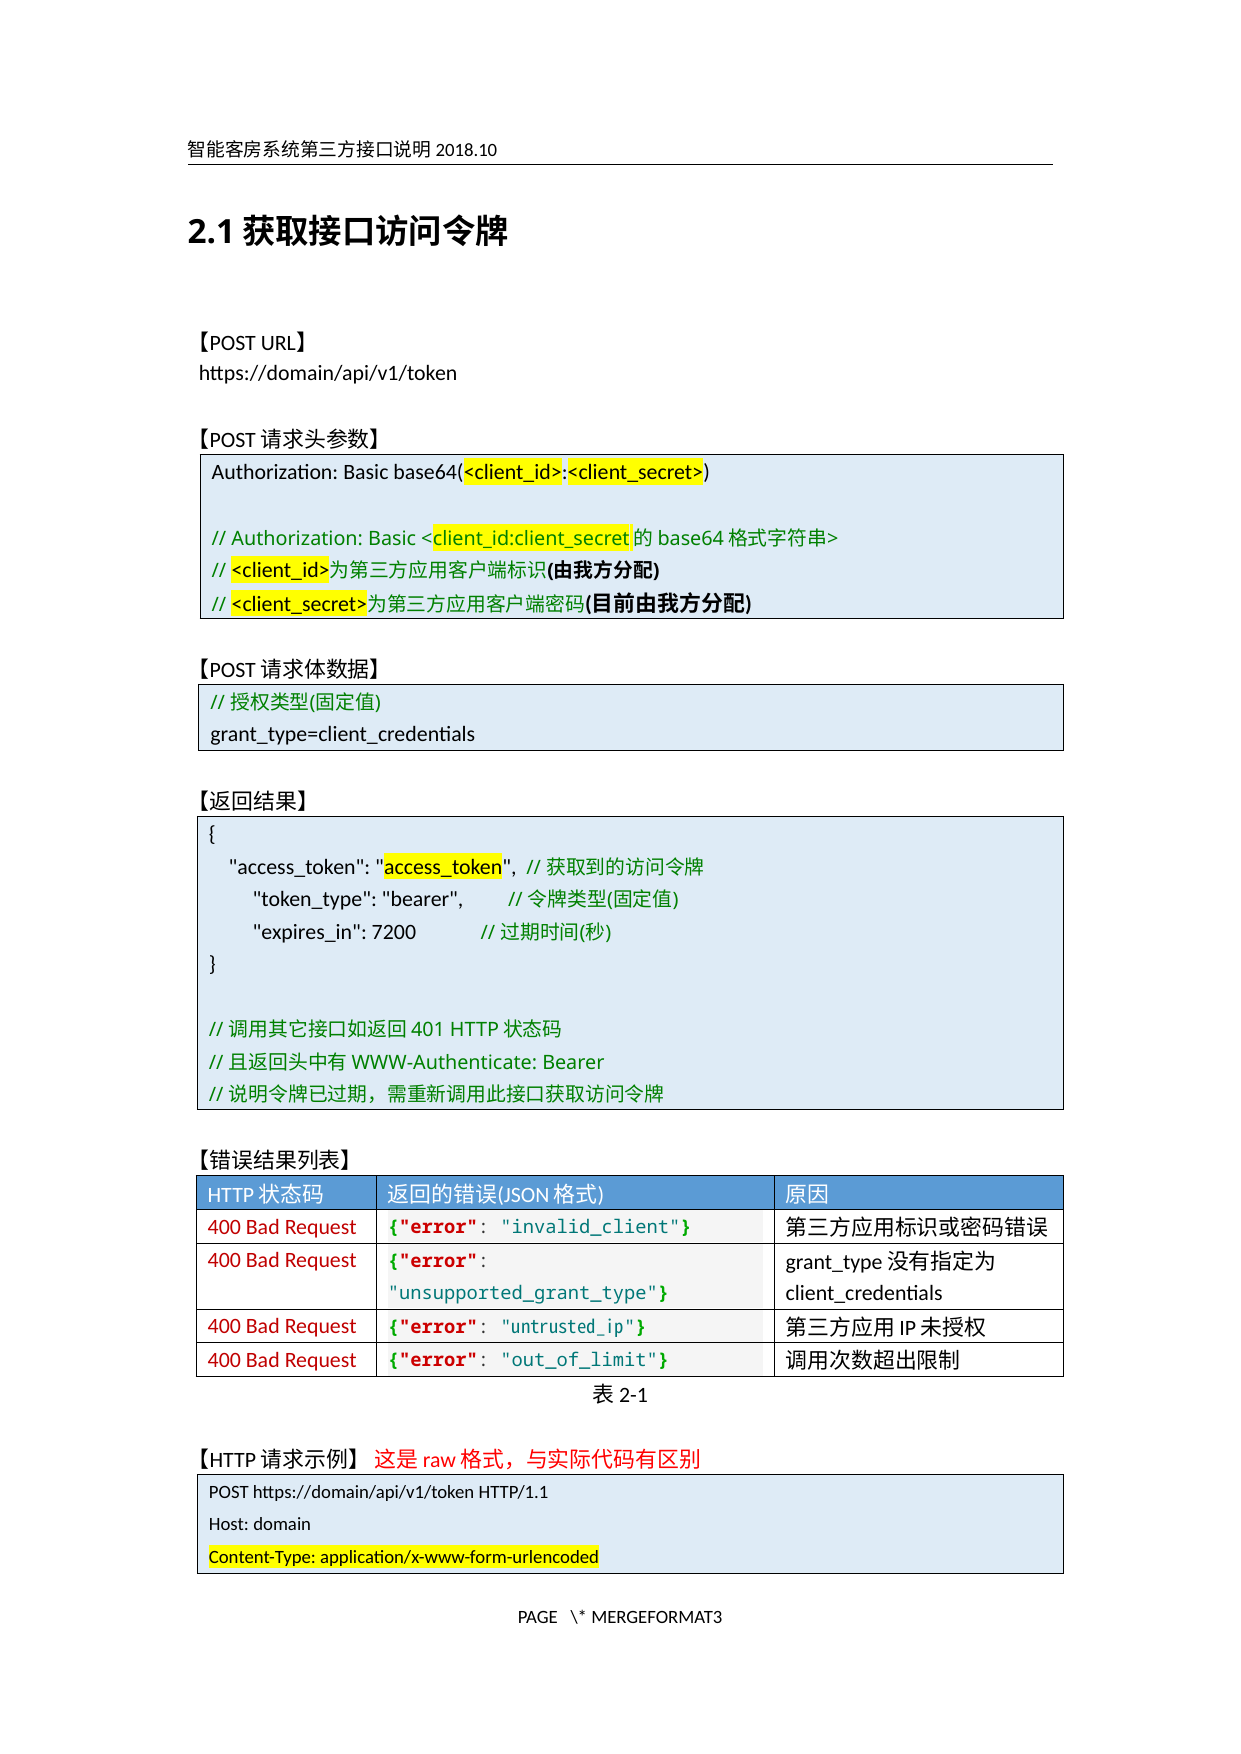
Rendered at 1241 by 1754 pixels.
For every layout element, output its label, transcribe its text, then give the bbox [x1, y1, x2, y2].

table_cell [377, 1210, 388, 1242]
table_header Authorization: Basic base64(<client_id>:<client_secret>) // Authorization: Basic <client_id:client_secret的base64格式字符串> // <client_id>为第三方应用客户端标识(由我方分配) // <client_secret>为第三方应用客户端密码(目前由我方分配) [201, 455, 1063, 618]
table_cell grant_type没有指定为 client_credentials [775, 1244, 1063, 1308]
table_header 返回的错误(JSON格式) [377, 1176, 774, 1209]
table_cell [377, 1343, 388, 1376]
text 【POST请求头参数】 [187, 422, 1053, 454]
text 【POST请求体数据】 [187, 651, 1053, 684]
table_cell 400 Bad Request [197, 1343, 376, 1376]
table_header { "access_token": "access_token", // 获取到的访问令牌 "token_type": "bearer", // 令牌类型(固定值) "expires_in": 7200 // 过期时间(秒) } // 调用其它接口如返回401 HTTP状态码 // 且返回头中有WWW-Authenticate: Bearer // 说明令牌已过期，需重新调用此接口获取访问令牌 [198, 817, 1063, 1109]
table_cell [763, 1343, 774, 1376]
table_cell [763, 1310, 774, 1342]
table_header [198, 1475, 1063, 1573]
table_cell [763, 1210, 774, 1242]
text 【错误结果列表】 [187, 1143, 1053, 1175]
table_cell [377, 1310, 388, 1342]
table_cell 第三方应用IP未授权 [775, 1310, 1063, 1342]
text https://domain/api/v1/token [187, 357, 1053, 389]
text 【POST URL】 [187, 324, 1053, 357]
table_header // 授权类型(固定值) grant_type=client_credentials [199, 685, 1063, 750]
table_cell 400 Bad Request [197, 1310, 376, 1342]
subtitle 2.1获取接口访问令牌 [187, 197, 1053, 262]
table_cell 调用次数超出限制 [775, 1343, 1063, 1376]
text 表2-1 [187, 1377, 1053, 1409]
table_cell 400 Bad Request [197, 1210, 376, 1242]
table_header 原因 [775, 1176, 1063, 1209]
table_cell 第三方应用标识或密码错误 [775, 1210, 1063, 1242]
text 【HTTP请求示例】 这是raw格式，与实际代码有区别 [187, 1442, 1053, 1474]
table_header HTTP状态码 [197, 1176, 376, 1209]
text 【返回结果】 [187, 783, 1053, 816]
table_cell 400 Bad Request [197, 1244, 376, 1308]
